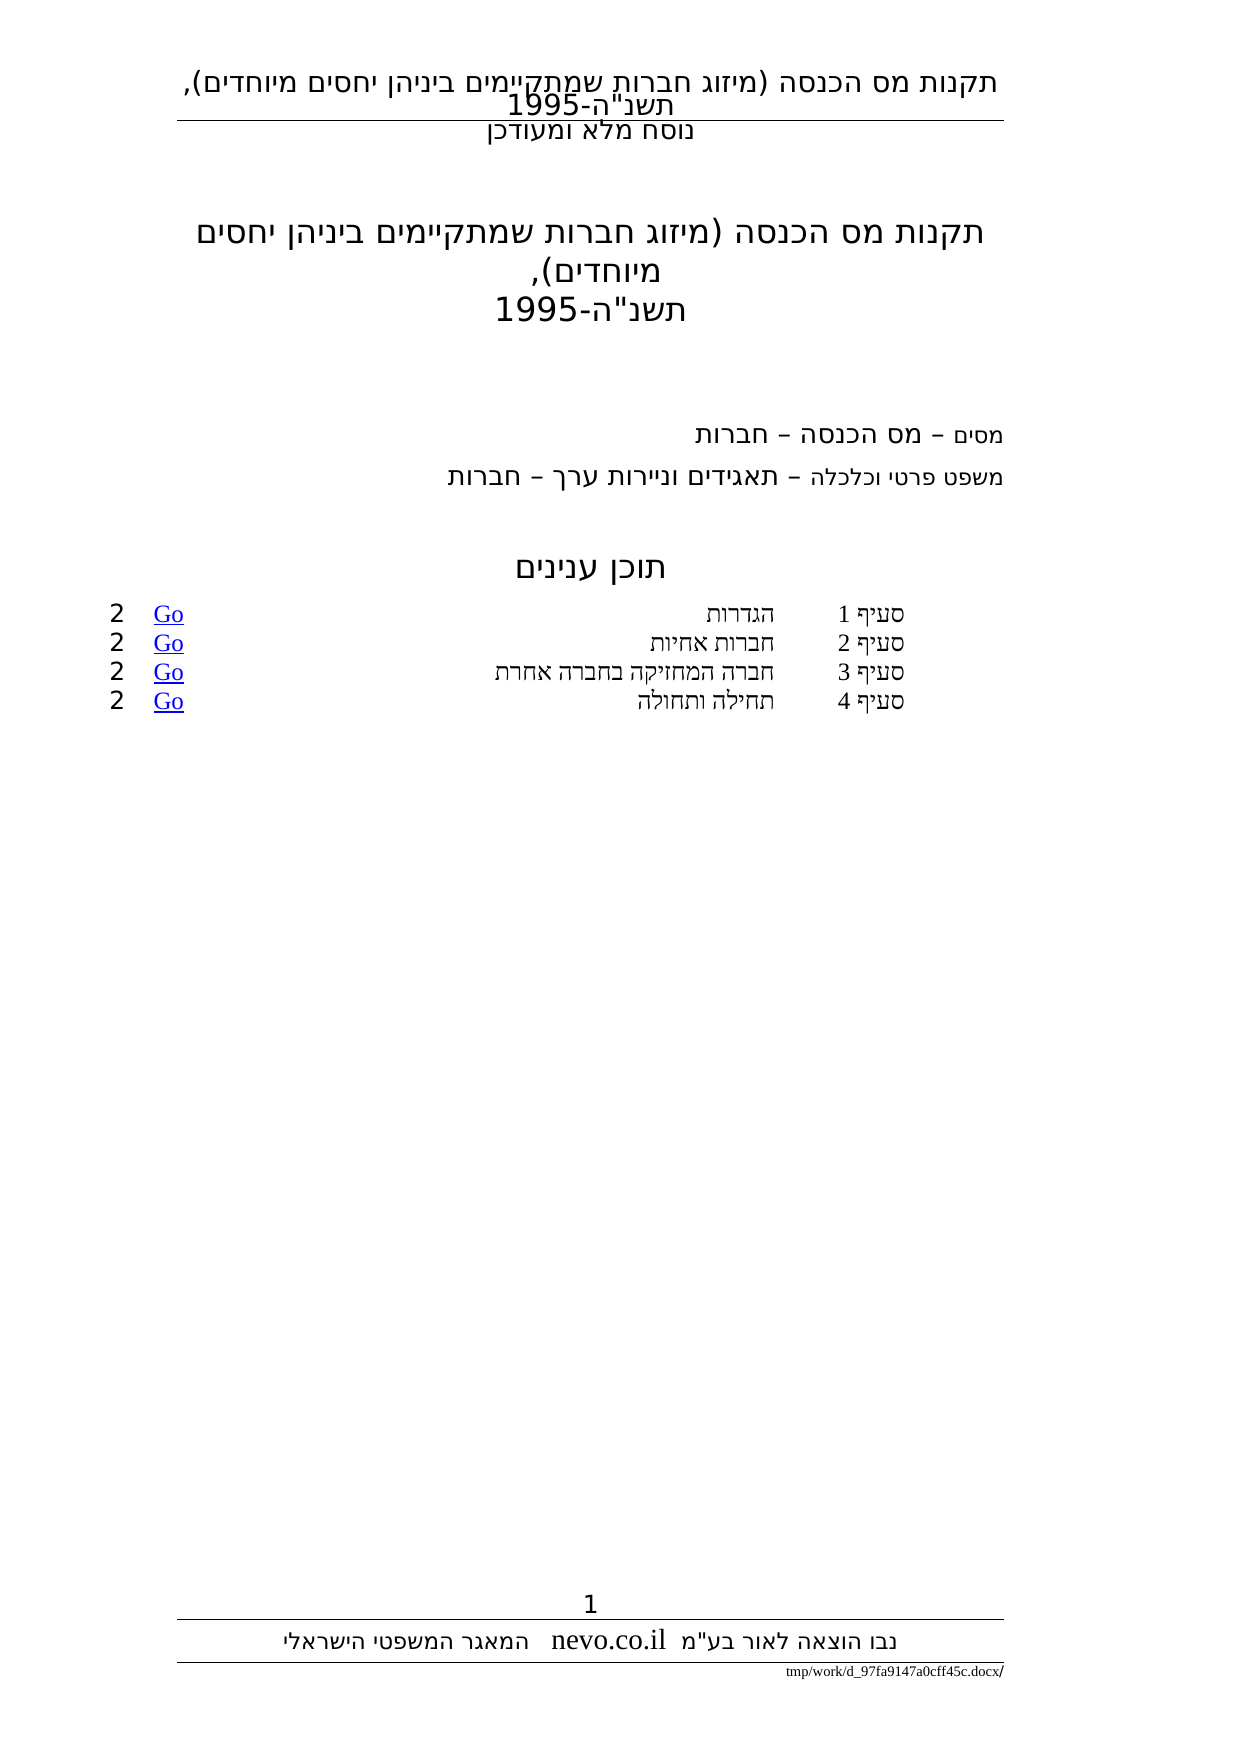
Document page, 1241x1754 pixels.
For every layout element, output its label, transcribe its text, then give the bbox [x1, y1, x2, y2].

text תקנות מס הכנסה (מיזוג חברות שמתקיימים ביניהן יחסים מיוחדים), תשנ"ה-1995 [177, 212, 1004, 329]
text תוכן ענינים [177, 547, 1004, 586]
table_header הגדרות [195, 599, 786, 628]
table_cell חברות אחיות [195, 628, 786, 657]
table_cell Go [136, 657, 195, 686]
table_cell Go [136, 628, 195, 657]
table_header סעיף 1 [786, 599, 916, 628]
table_cell סעיף 3 [786, 657, 916, 686]
table_header 2 [48, 599, 136, 628]
table_cell סעיף 4 [786, 686, 916, 716]
table_cell חברה המחזיקה בחברה אחרת [195, 657, 786, 686]
table_cell 2 [48, 657, 136, 686]
table_cell תחילה ותחולה [195, 686, 786, 716]
text מסים – מס הכנסה – חברות [59, 418, 1004, 449]
table_cell 2 [48, 686, 136, 716]
table_header Go [136, 599, 195, 628]
table_cell סעיף 2 [786, 628, 916, 657]
table_cell Go [136, 686, 195, 716]
text משפט פרטי וכלכלה – תאגידים וניירות ערך – חברות [59, 460, 1004, 491]
table_cell 2 [48, 628, 136, 657]
